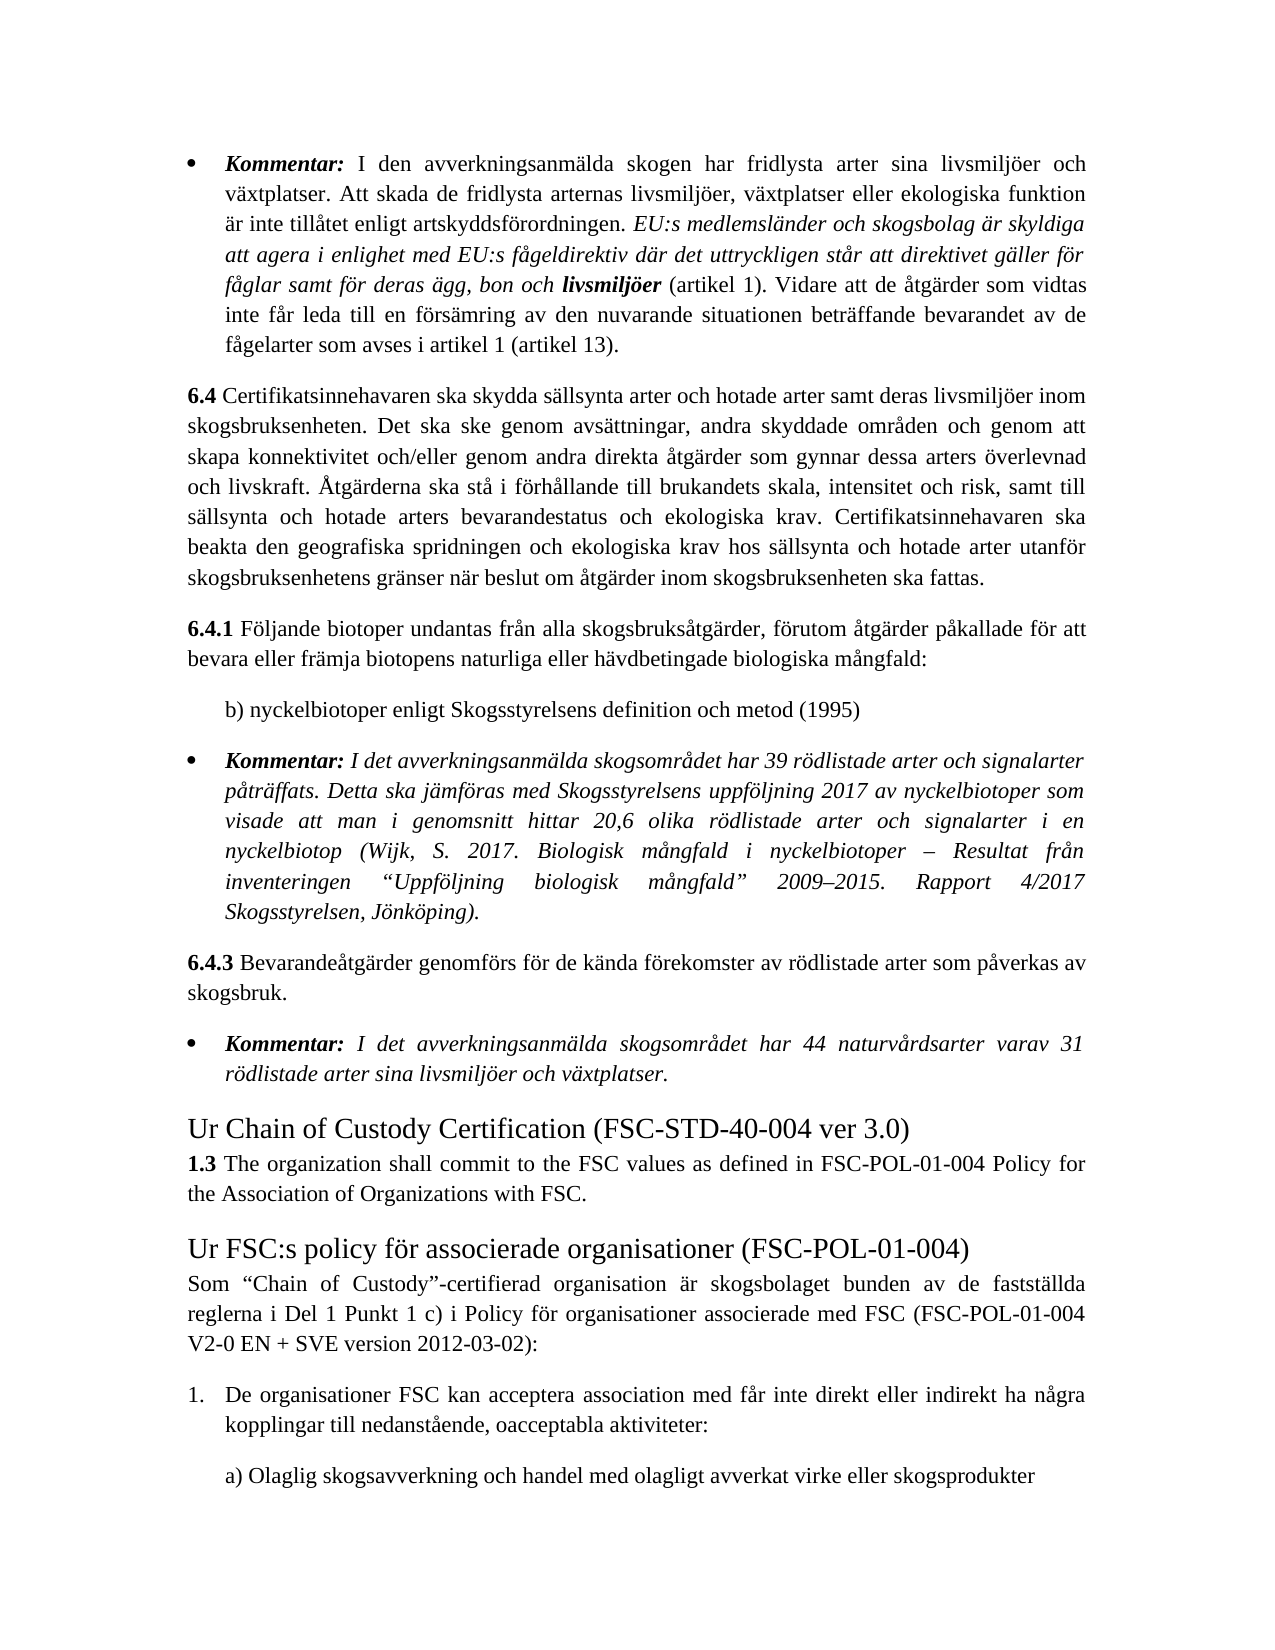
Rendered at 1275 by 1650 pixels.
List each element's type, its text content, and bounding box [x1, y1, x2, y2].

text 6.4.1 Följande biotoper undantas från alla skogsbruksåtgärder, förutom åtgärder påkallade för att bevara eller främja biotopens naturliga eller hävdbetingade biologiska mångfald: [187, 614, 1087, 671]
list Kommentar: I det avverkningsanmälda skogsområdet har 39 rödlistade arter och signalarter påträffats. Detta ska jämföras med Skogsstyrelsens uppföljning 2017 av nyckelbiotoper som visade att man i genomsnitt hittar 20,6 olika rödlistade arter och signalarter i en nyckelbiotop (Wijk, S. 2017. Biologisk mångfald i nyckelbiotoper – Resultat från inventeringen “Uppföljning biologisk mångfald” 2009–2015. Rapport 4/2017 Skogsstyrelsen, Jönköping). [187, 747, 1087, 924]
text 6.4.3 Bevarandeåtgärder genomförs för de kända förekomster av rödlistade arter som påverkas av skogsbruk. [187, 949, 1087, 1006]
text 1.3 The organization shall commit to the FSC values as defined in FSC-POL-01-004 Policy for the Association of Organizations with FSC. [187, 1150, 1087, 1207]
list Kommentar: I det avverkningsanmälda skogsområdet har 44 naturvårdsarter varav 31 rödlistade arter sina livsmiljöer och växtplatser. [187, 1030, 1087, 1087]
text a) Olaglig skogsavverkning och handel med olagligt avverkat virke eller skogsprodukter [225, 1462, 1087, 1489]
list Kommentar: I den avverkningsanmälda skogen har fridlysta arter sina livsmiljöer och växtplatser. Att skada de fridlysta arternas livsmiljöer, växtplatser eller ekologiska funktion är inte tillåtet enligt artskyddsförordningen. EU:s medlemsländer och skogsbolag är skyldiga att agera i enlighet med EU:s fågeldirektiv där det uttryckligen står att direktivet gäller för fåglar samt för deras ägg, bon och livsmiljöer (artikel 1). Vidare att de åtgärder som vidtas inte får leda till en försämring av den nuvarande situationen beträffande bevarandet av de fågelarter som avses i artikel 1 (artikel 13). [187, 150, 1087, 358]
text 6.4 Certifikatsinnehavaren ska skydda sällsynta arter och hotade arter samt deras livsmiljöer inom skogsbruksenheten. Det ska ske genom avsättningar, andra skyddade områden och genom att skapa konnektivitet och/eller genom andra direkta åtgärder som gynnar dessa arters överlevnad och livskraft. Åtgärderna ska stå i förhållande till brukandets skala, intensitet och risk, samt till sällsynta och hotade arters bevarandestatus och ekologiska krav. Certifikatsinnehavaren ska beakta den geografiska spridningen och ekologiska krav hos sällsynta och hotade arter utanför skogsbruksenhetens gränser när beslut om åtgärder inom skogsbruksenheten ska fattas. [187, 382, 1087, 590]
list De organisationer FSC kan acceptera association med får inte direkt eller indirekt ha några kopplingar till nedanstående, oacceptabla aktiviteter: [187, 1381, 1087, 1438]
text b) nyckelbiotoper enligt Skogsstyrelsens definition och metod (1995) [225, 696, 1087, 722]
subtitle Ur Chain of Custody Certification (FSC-STD-40-004 ver 3.0) [187, 1111, 1087, 1145]
subtitle Ur FSC:s policy för associerade organisationer (FSC-POL-01-004) [187, 1231, 1087, 1265]
text Som “Chain of Custody”-certifierad organisation är skogsbolaget bunden av de fastställda reglerna i Del 1 Punkt 1 c) i Policy för organisationer associerade med FSC (FSC-POL-01-004 V2-0 EN + SVE version 2012-03-02): [187, 1270, 1087, 1357]
